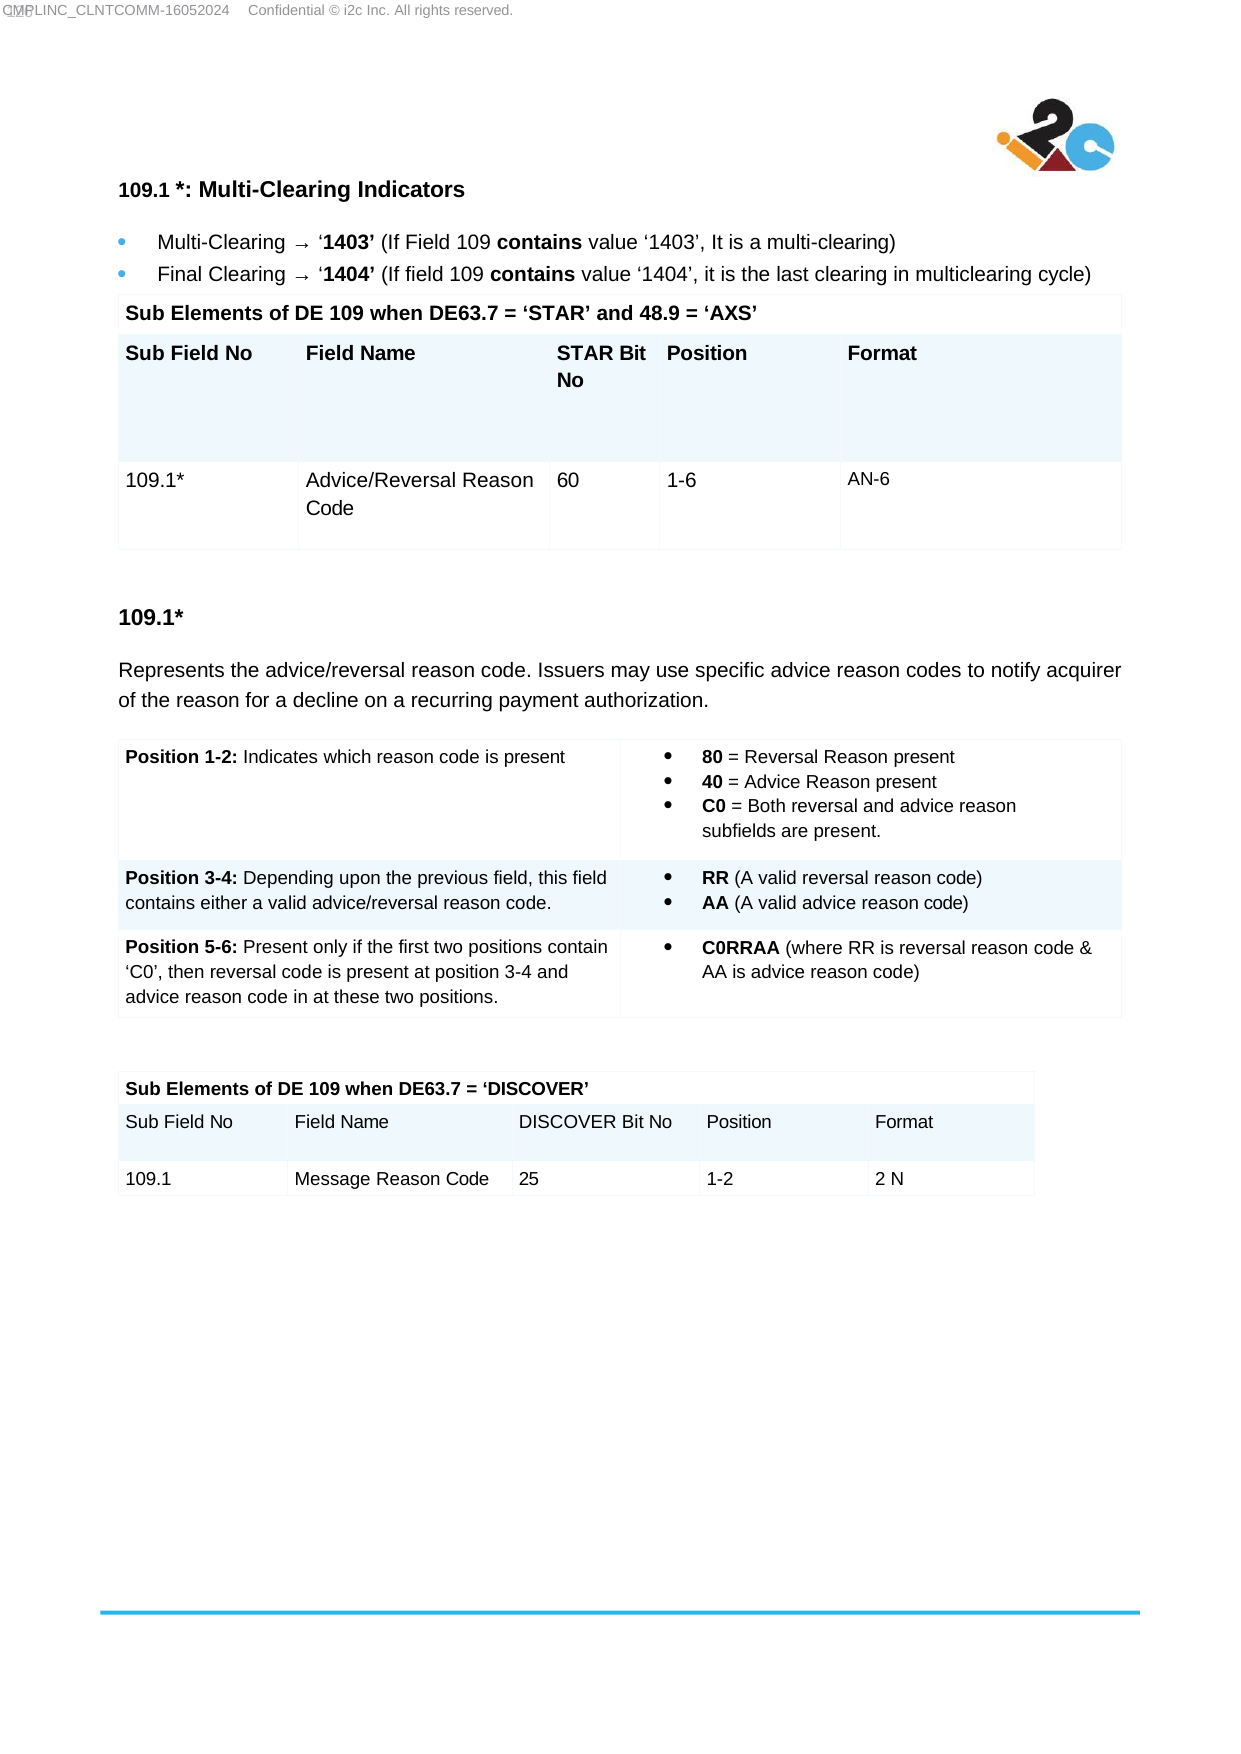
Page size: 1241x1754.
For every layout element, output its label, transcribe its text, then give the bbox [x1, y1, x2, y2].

list Final Clearing → ‘1404’ (If field 109 contains value ‘1404’, it is the last clearing in multiclearing cycle) [118, 262, 1144, 286]
list Multi-Clearing → ‘1403’ (If Field 109 contains value ‘1403’, It is a multi-clearing) [118, 229, 1144, 253]
subtitle *: Multi-Clearing Indicators [118, 176, 1144, 202]
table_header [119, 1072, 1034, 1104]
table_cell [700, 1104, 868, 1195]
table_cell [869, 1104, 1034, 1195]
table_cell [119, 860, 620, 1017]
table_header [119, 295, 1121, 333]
subtitle 109.1* [118, 604, 1144, 631]
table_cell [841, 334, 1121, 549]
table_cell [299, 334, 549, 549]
text Represents the advice/reversal reason code. Issuers may use specific advice reason codes to notify acquirer of the reason for a decline on a recurring payment authorization. [118, 658, 1127, 712]
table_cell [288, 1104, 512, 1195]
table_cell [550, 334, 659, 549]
picture [991, 98, 1119, 176]
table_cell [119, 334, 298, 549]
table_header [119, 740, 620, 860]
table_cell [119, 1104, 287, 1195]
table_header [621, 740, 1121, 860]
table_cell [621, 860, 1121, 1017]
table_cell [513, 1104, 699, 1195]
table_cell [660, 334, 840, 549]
